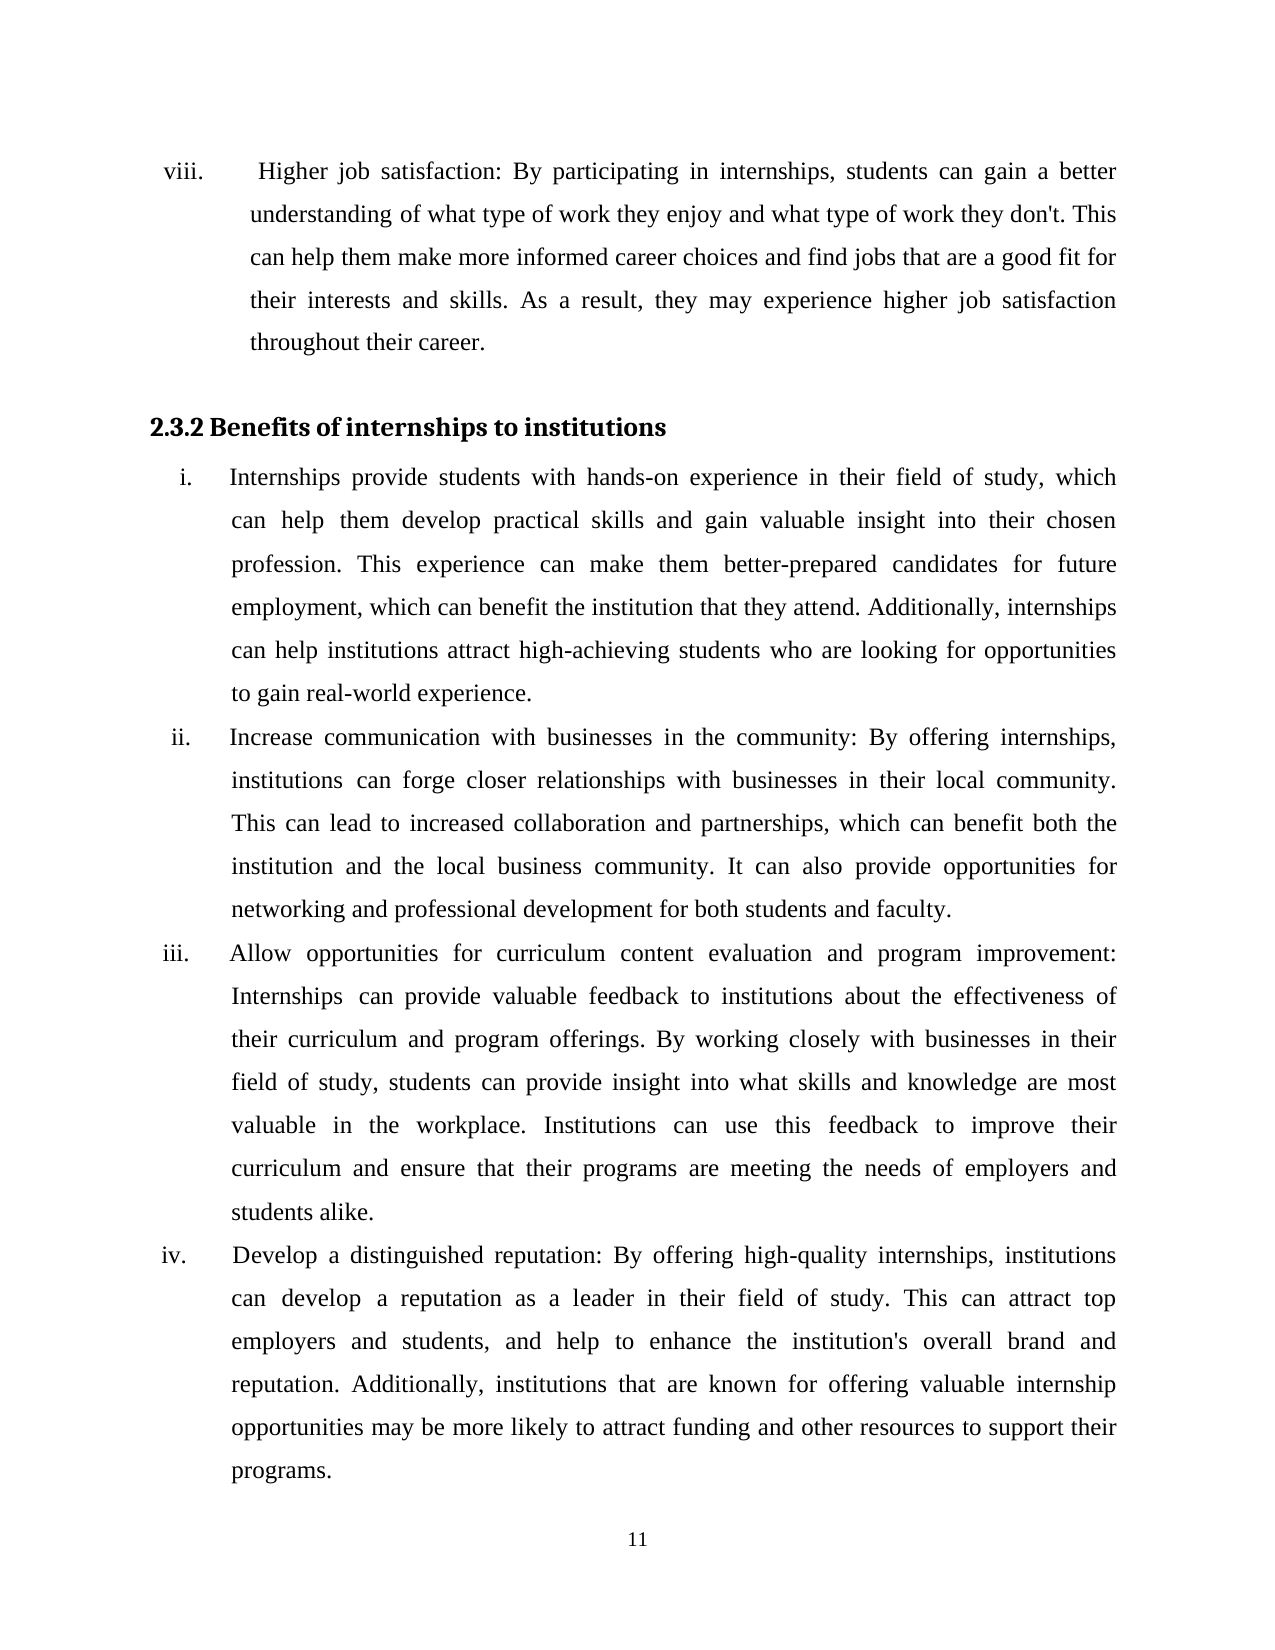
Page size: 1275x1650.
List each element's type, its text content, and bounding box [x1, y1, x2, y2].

text viii. Higher job satisfaction: By participating in internships, students can gain a better understanding of what type of work they enjoy and what type of work they don't. This can help them make more informed career choices and find jobs that are a good fit for their interests and skills. As a result, they may experience higher job satisfaction throughout their career. [163, 156, 1117, 356]
text ii. Increase communication with businesses in the community: By offering internships, institutions can forge closer relationships with businesses in their local community. This can lead to increased collaboration and partnerships, which can benefit both the institution and the local business community. It can also provide opportunities for networking and professional development for both students and faculty. [171, 722, 1117, 923]
text i. Internships provide students with hands-on experience in their field of study, which can help them develop practical skills and gain valuable insight into their chosen profession. This experience can make them better-prepared candidates for future employment, which can benefit the institution that they attend. Additionally, internships can help institutions attract high-achieving students who are looking for opportunities to gain real-world experience. [179, 462, 1117, 707]
text iv. Develop a distinguished reputation: By offering high-quality internships, institutions can develop a reputation as a leader in their field of study. This can attract top employers and students, and help to enhance the institution's overall brand and reputation. Additionally, institutions that are known for offering valuable internship opportunities may be more likely to attract funding and other resources to support their programs. [161, 1240, 1117, 1484]
text iii. Allow opportunities for curriculum content evaluation and program improvement: Internships can provide valuable feedback to institutions about the effectiveness of their curriculum and program offerings. By working closely with businesses in their field of study, students can provide insight into what skills and knowledge are most valuable in the workplace. Institutions can use this feedback to improve their curriculum and ensure that their programs are meeting the needs of employers and students alike. [162, 938, 1117, 1225]
subtitle 2.3.2 Benefits of internships to institutions [150, 412, 1125, 444]
